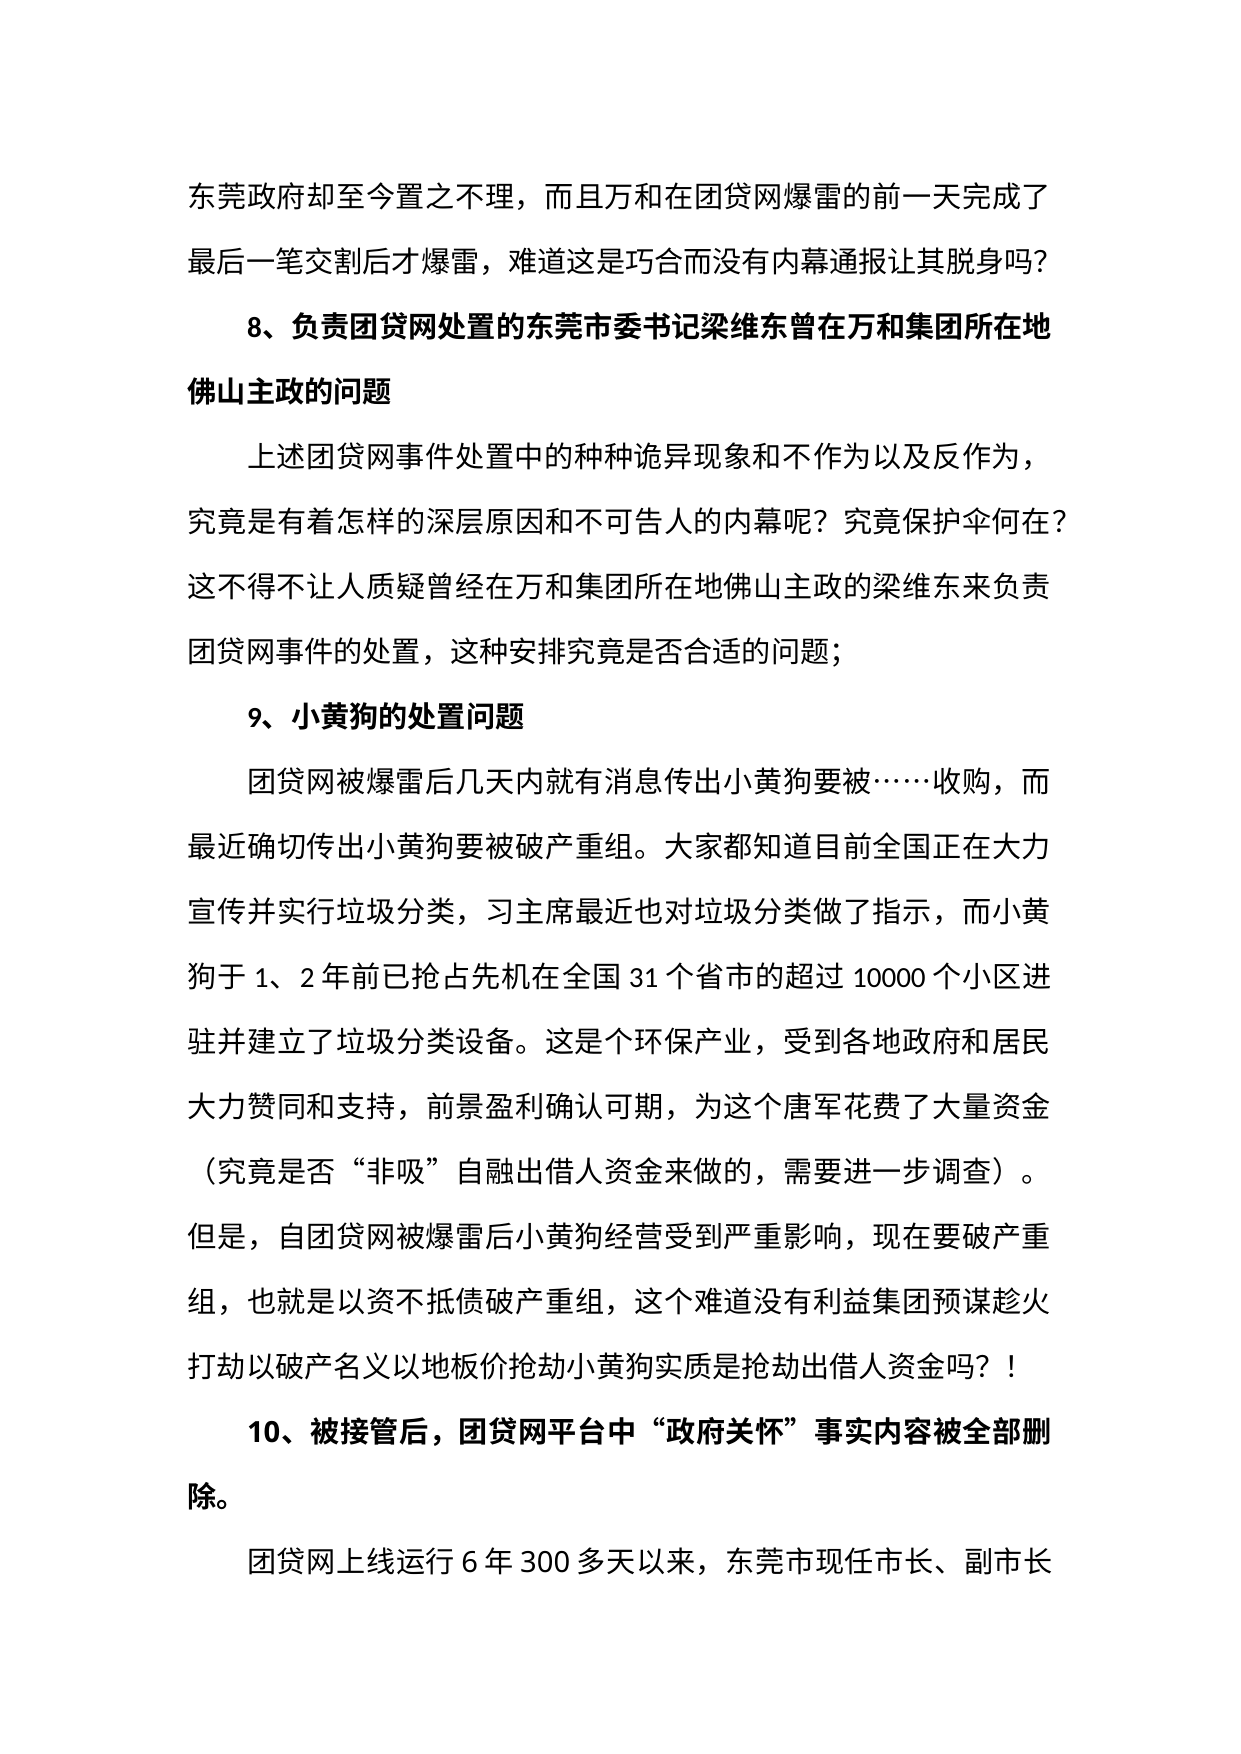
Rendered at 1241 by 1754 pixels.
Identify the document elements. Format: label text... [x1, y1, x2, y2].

text 上述团贷网事件处置中的种种诡异现象和不作为以及反作为，究竟是有着怎样的深层原因和不可告人的内幕呢？究竟保护伞何在？这不得不让人质疑曾经在万和集团所在地佛山主政的梁维东来负责团贷网事件的处置，这种安排究竟是否合适的问题； [187, 422, 1053, 682]
text 10、被接管后，团贷网平台中“政府关怀”事实内容被全部删除。 [187, 1397, 1053, 1527]
text 9、小黄狗的处置问题 [187, 682, 1053, 747]
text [187, 1527, 1053, 1592]
text 8、负责团贷网处置的东莞市委书记梁维东曾在万和集团所在地佛山主政的问题 [187, 292, 1053, 422]
text 团贷网被爆雷后几天内就有消息传出小黄狗要被……收购，而最近确切传出小黄狗要被破产重组。大家都知道目前全国正在大力宣传并实行垃圾分类，习主席最近也对垃圾分类做了指示，而小黄狗于1、2年前已抢占先机在全国31个省市的超过10000个小区进驻并建立了垃圾分类设备。这是个环保产业，受到各地政府和居民大力赞同和支持，前景盈利确认可期，为这个唐军花费了大量资金（究竟是否“非吸”自融出借人资金来做的，需要进一步调查）。但是，自团贷网被爆雷后小黄狗经营受到严重影响，现在要破产重组，也就是以资不抵债破产重组，这个难道没有利益集团预谋趁火打劫以破产名义以地板价抢劫小黄狗实质是抢劫出借人资金吗？！ [187, 747, 1053, 1397]
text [187, 162, 1053, 292]
